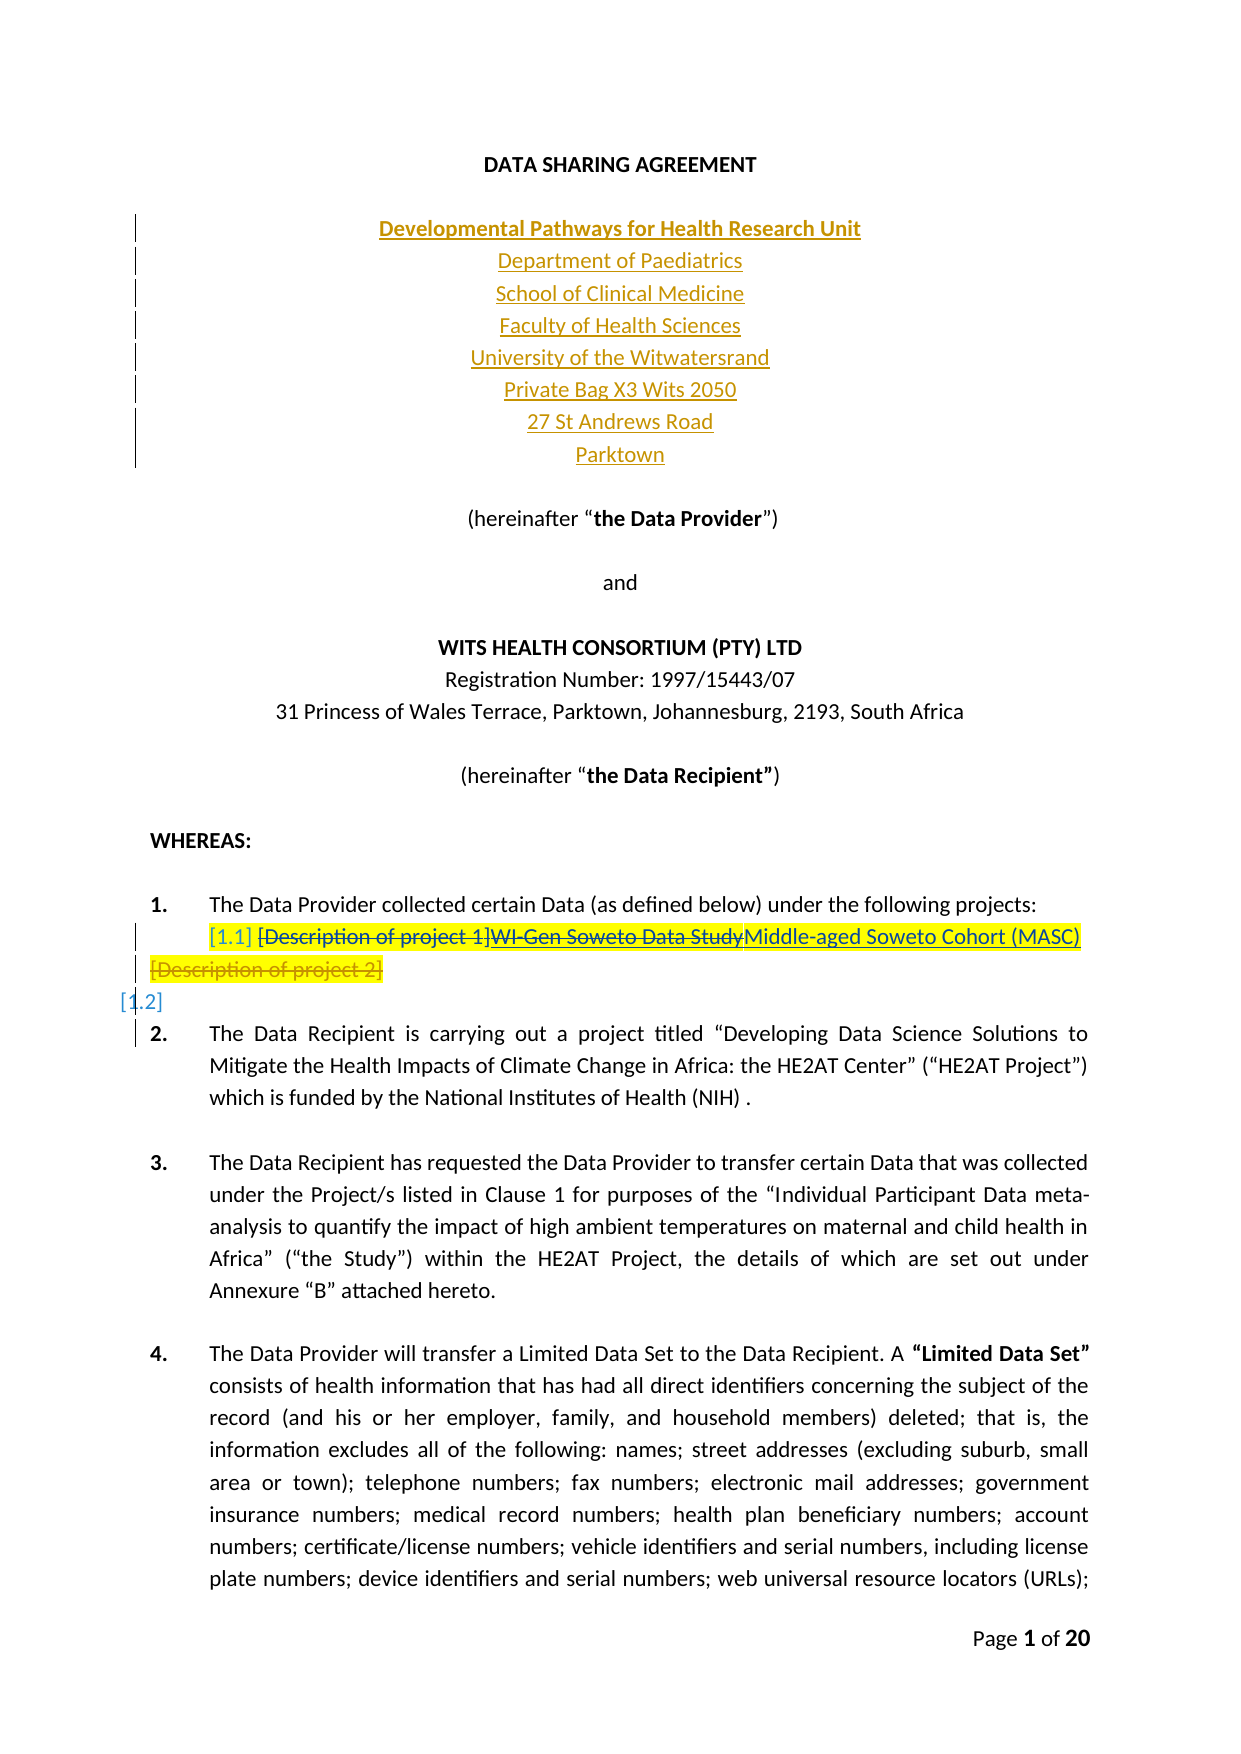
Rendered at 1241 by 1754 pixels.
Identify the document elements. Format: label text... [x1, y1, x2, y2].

text (hereinafter “the Data Provider”) [150, 504, 1090, 532]
text Registration Number: 1997/15443/07 [150, 665, 1090, 693]
text 31 Princess of Wales Terrace, Parktown, Johannesburg, 2193, South Africa [150, 697, 1090, 725]
list The Data Recipient has requested the Data Provider to transfer certain Data that was collected under the Project/s listed in Clause 1 for purposes of the “Individual Participant Data meta-analysis to quantify the impact of high ambient temperatures on maternal and child health in Africa” (“the Study”) within the HE2AT Project, the details of which are set out under Annexure “B” attached hereto. [150, 1148, 1090, 1304]
list The Data Recipient is carrying out a project titled “Developing Data Science Solutions to Mitigate the Health Impacts of Climate Change in Africa: the HE2AT Center” (“HE2AT Project”) which is funded by the National Institutes of Health (NIH) . [150, 1019, 1090, 1111]
text (hereinafter “the Data Recipient”) [150, 762, 1090, 789]
text and [150, 568, 1090, 596]
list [150, 1339, 1090, 1592]
text WITS HEALTH CONSORTIUM (PTY) LTD [150, 633, 1090, 661]
text DATA SHARING AGREEMENT [150, 150, 1090, 178]
list The Data Provider collected certain Data (as defined below) under the following projects: [150, 890, 1090, 918]
text WHEREAS: [150, 826, 1090, 854]
